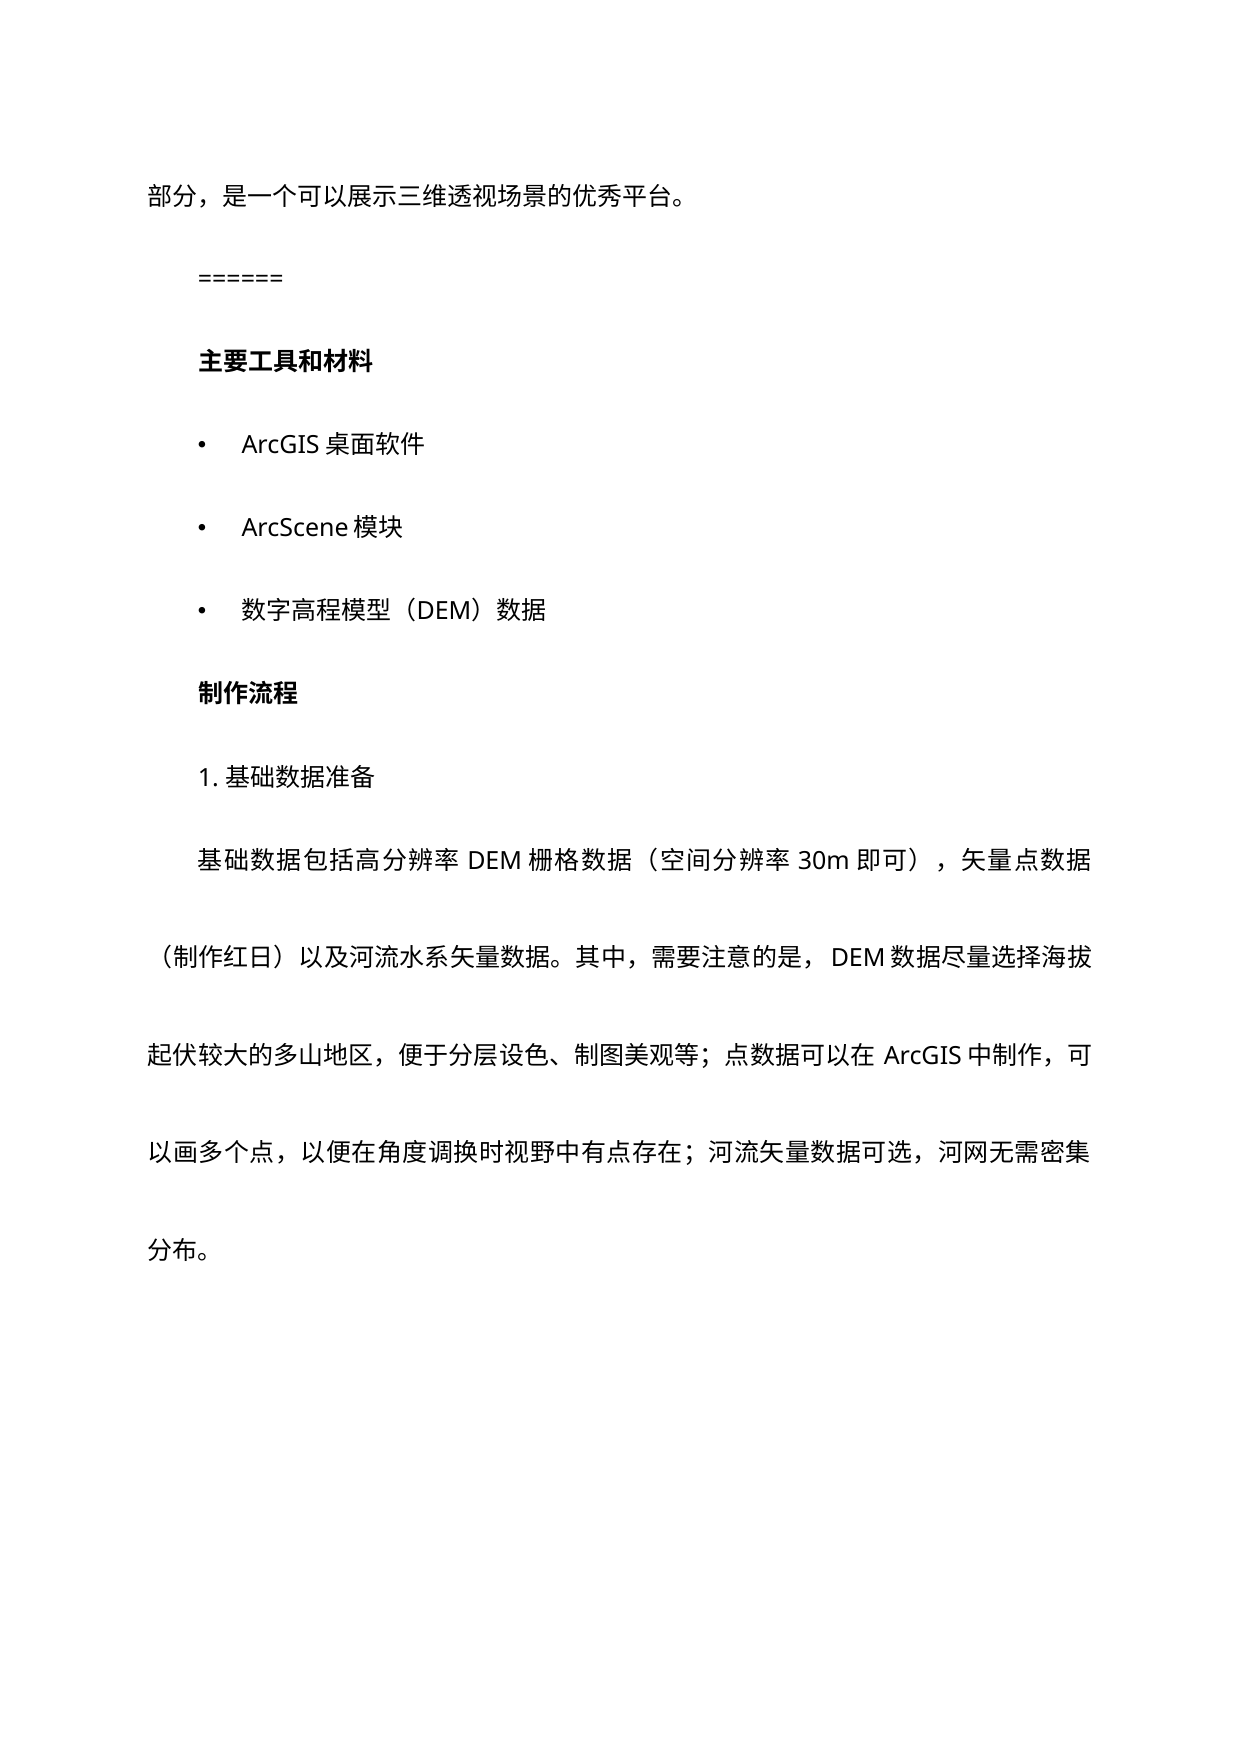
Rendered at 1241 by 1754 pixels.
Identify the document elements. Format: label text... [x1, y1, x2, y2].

text 制作流程 [148, 659, 1093, 724]
list ArcScene模块 [198, 493, 1093, 558]
text 主要工具和材料 [148, 327, 1093, 392]
list 数字高程模型（DEM）数据 [198, 576, 1093, 641]
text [148, 162, 1093, 227]
text ====== [148, 245, 1093, 310]
list ArcGIS桌面软件 [198, 410, 1093, 475]
text 1. 基础数据准备 [148, 743, 1093, 808]
text 基础数据包括高分辨率DEM栅格数据（空间分辨率30m即可），矢量点数据（制作红日）以及河流水系矢量数据。其中，需要注意的是，DEM数据尽量选择海拔起伏较大的多山地区，便于分层设色、制图美观等；点数据可以在ArcGIS中制作，可以画多个点，以便在角度调换时视野中有点存在；河流矢量数据可选，河网无需密集分布。 [148, 826, 1093, 1281]
